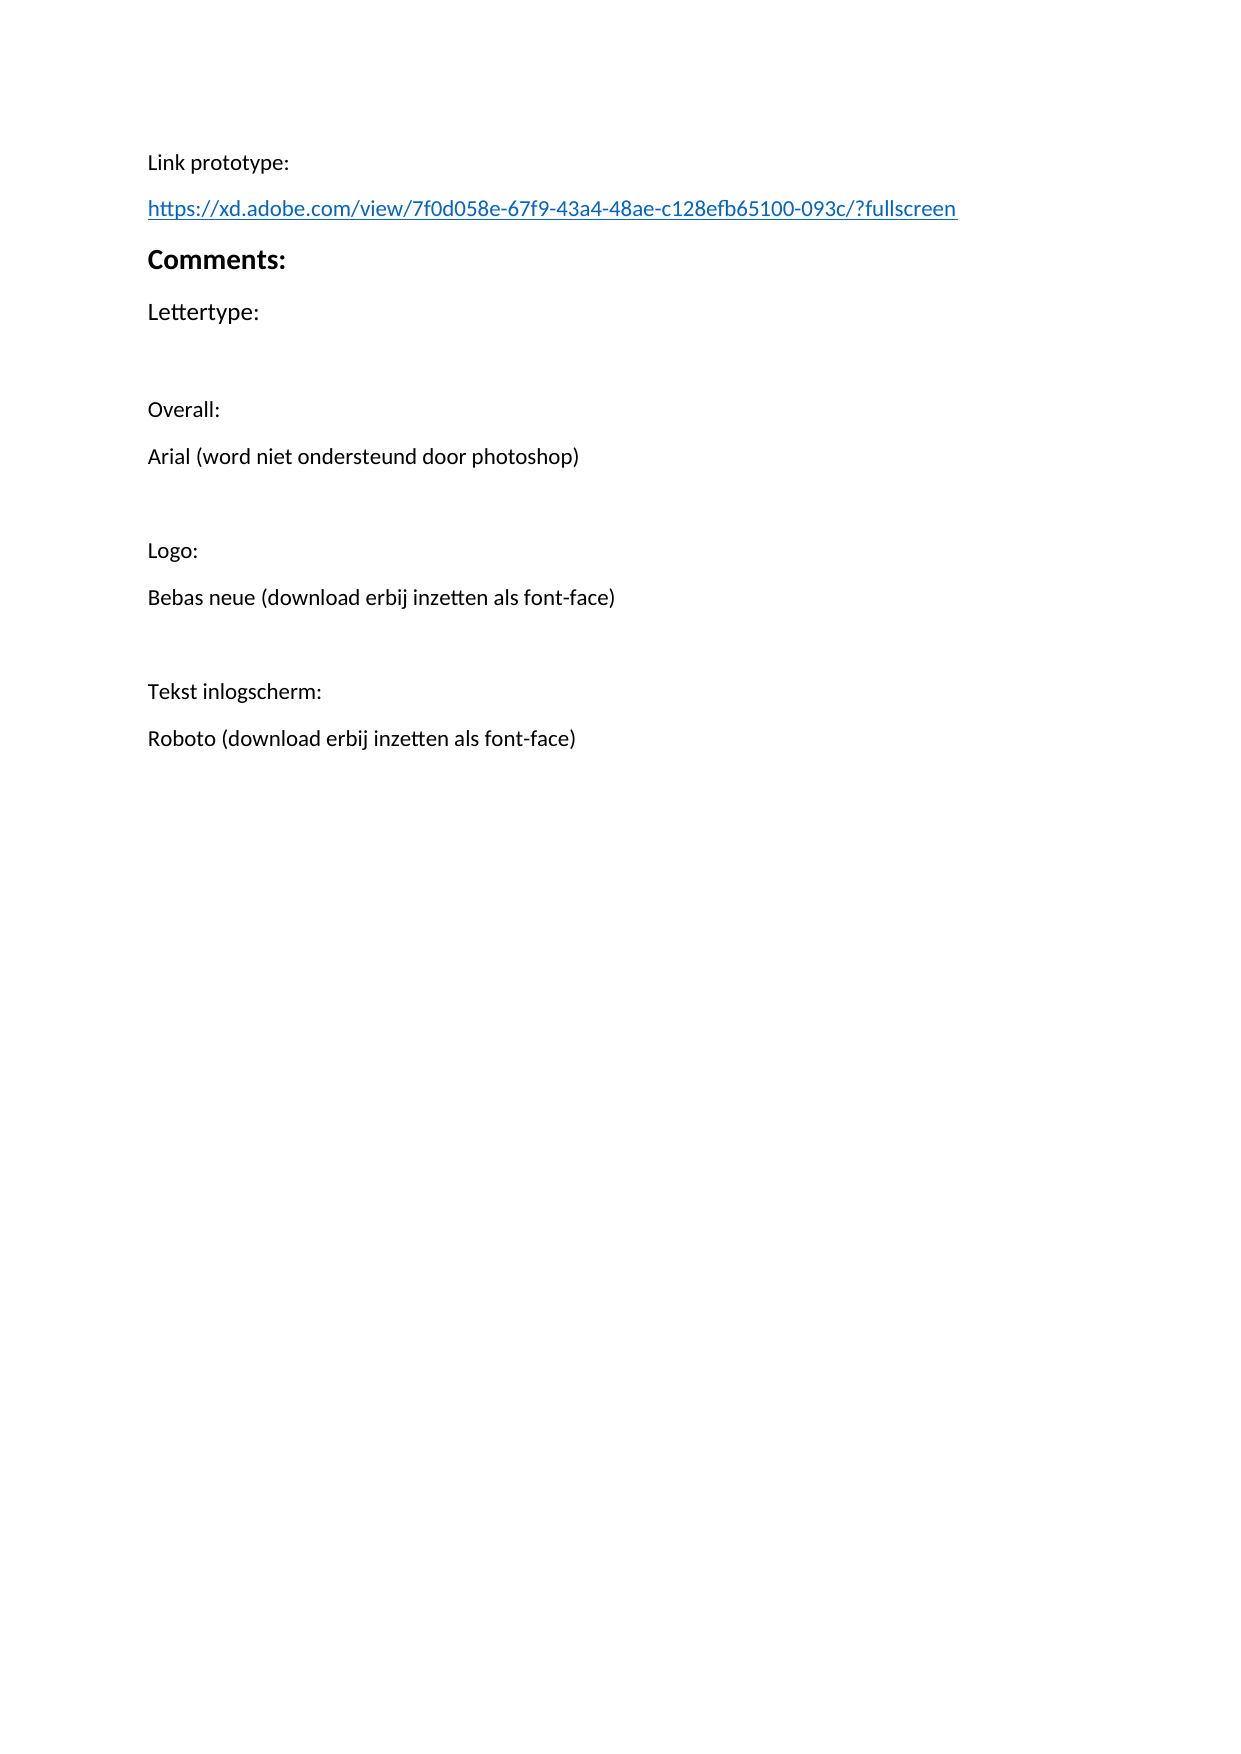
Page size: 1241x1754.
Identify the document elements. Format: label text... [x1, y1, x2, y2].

text https://xd.adobe.com/view/7f0d058e-67f9-43a4-48ae-c128efb65100-093c/?fullscreen [148, 194, 1093, 222]
text Roboto (download erbij inzetten als font-face) [148, 724, 1093, 752]
text Comments: [148, 241, 1093, 277]
text Logo: [148, 536, 1093, 564]
text Bebas neue (download erbij inzetten als font-face) [148, 583, 1093, 611]
text Link prototype: [148, 148, 1093, 176]
text Lettertype: [148, 296, 1093, 327]
text Tekst inlogscherm: [148, 677, 1093, 705]
text Overall: [148, 396, 1093, 424]
text Arial (word niet ondersteund door photoshop) [148, 442, 1093, 471]
